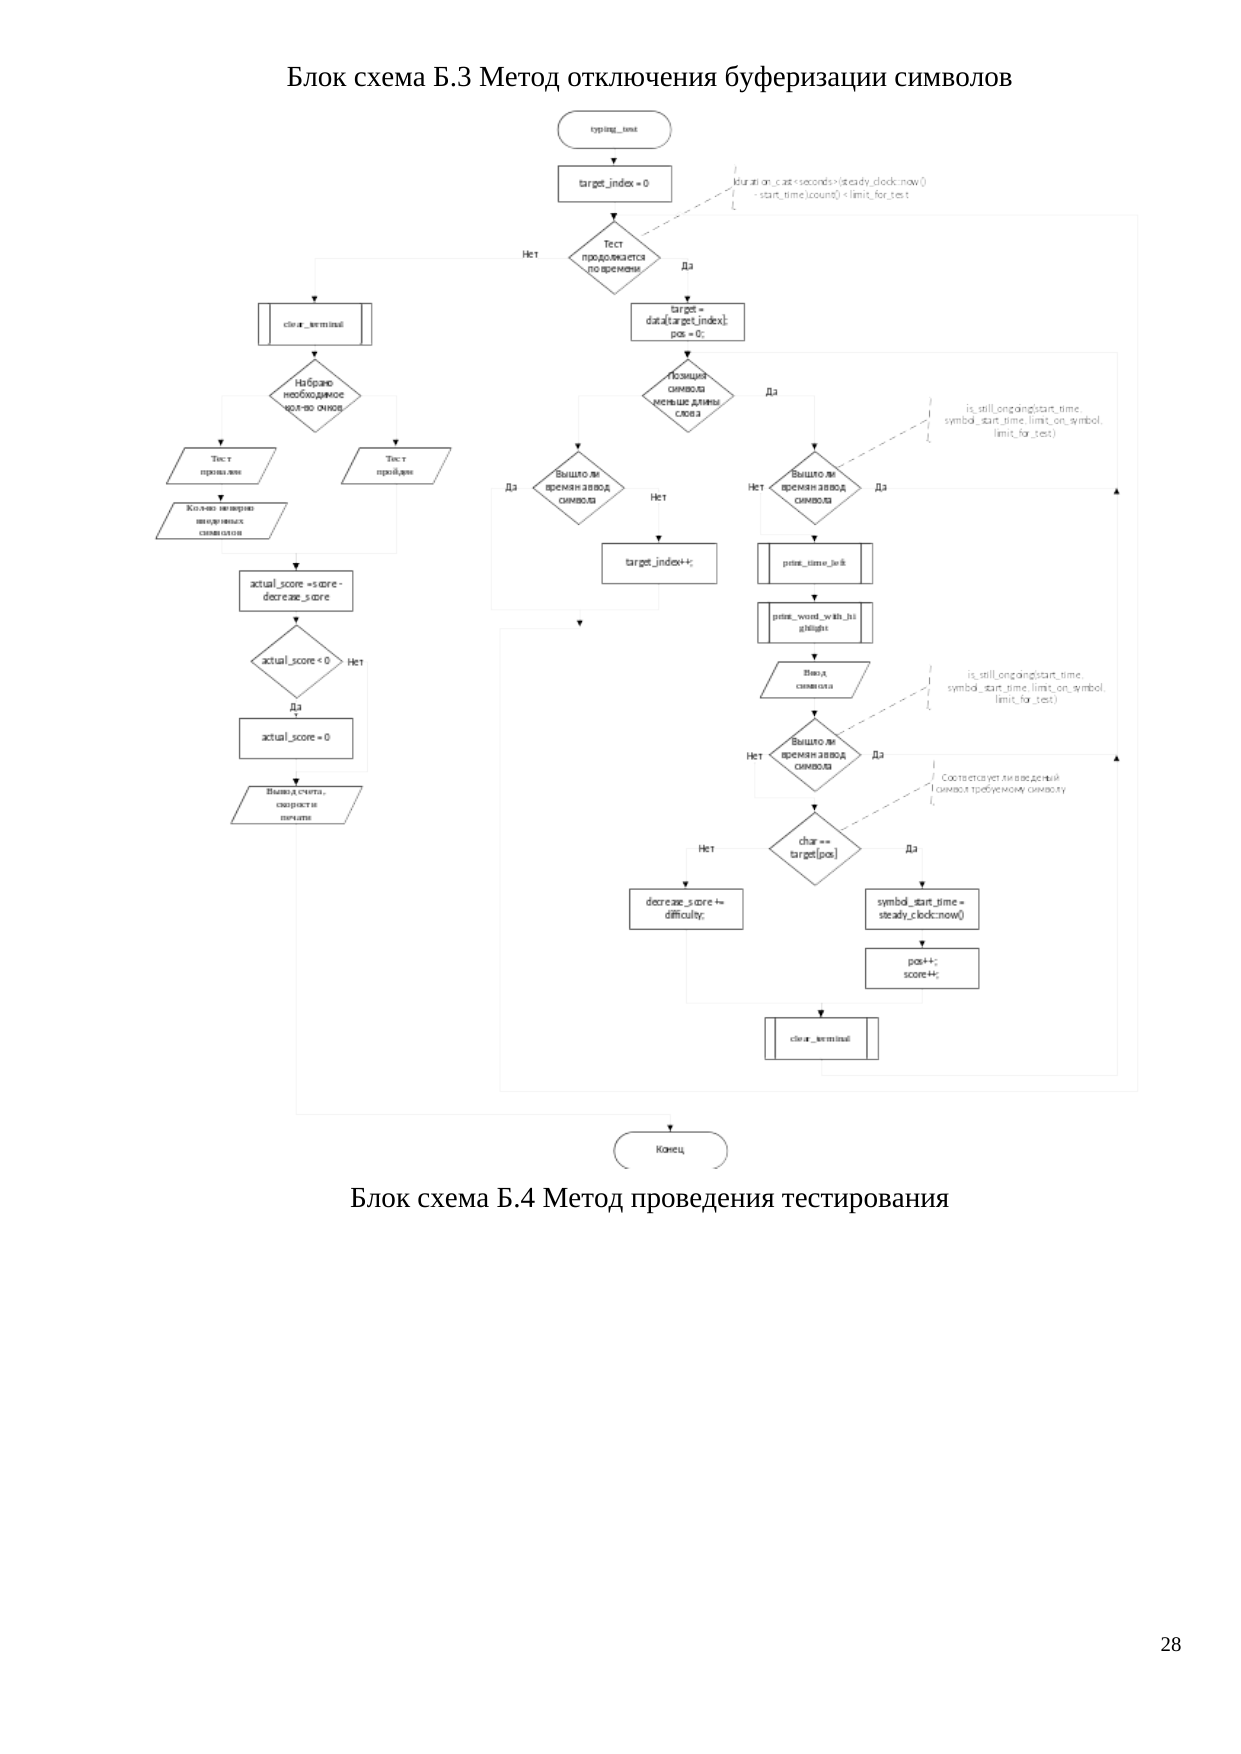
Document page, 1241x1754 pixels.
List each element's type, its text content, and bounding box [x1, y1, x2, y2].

text Блок схема Б.4 Метод проведения тестирования [118, 1181, 1181, 1214]
text Блок схема Б.3 Метод отключения буферизации символов [118, 59, 1181, 93]
